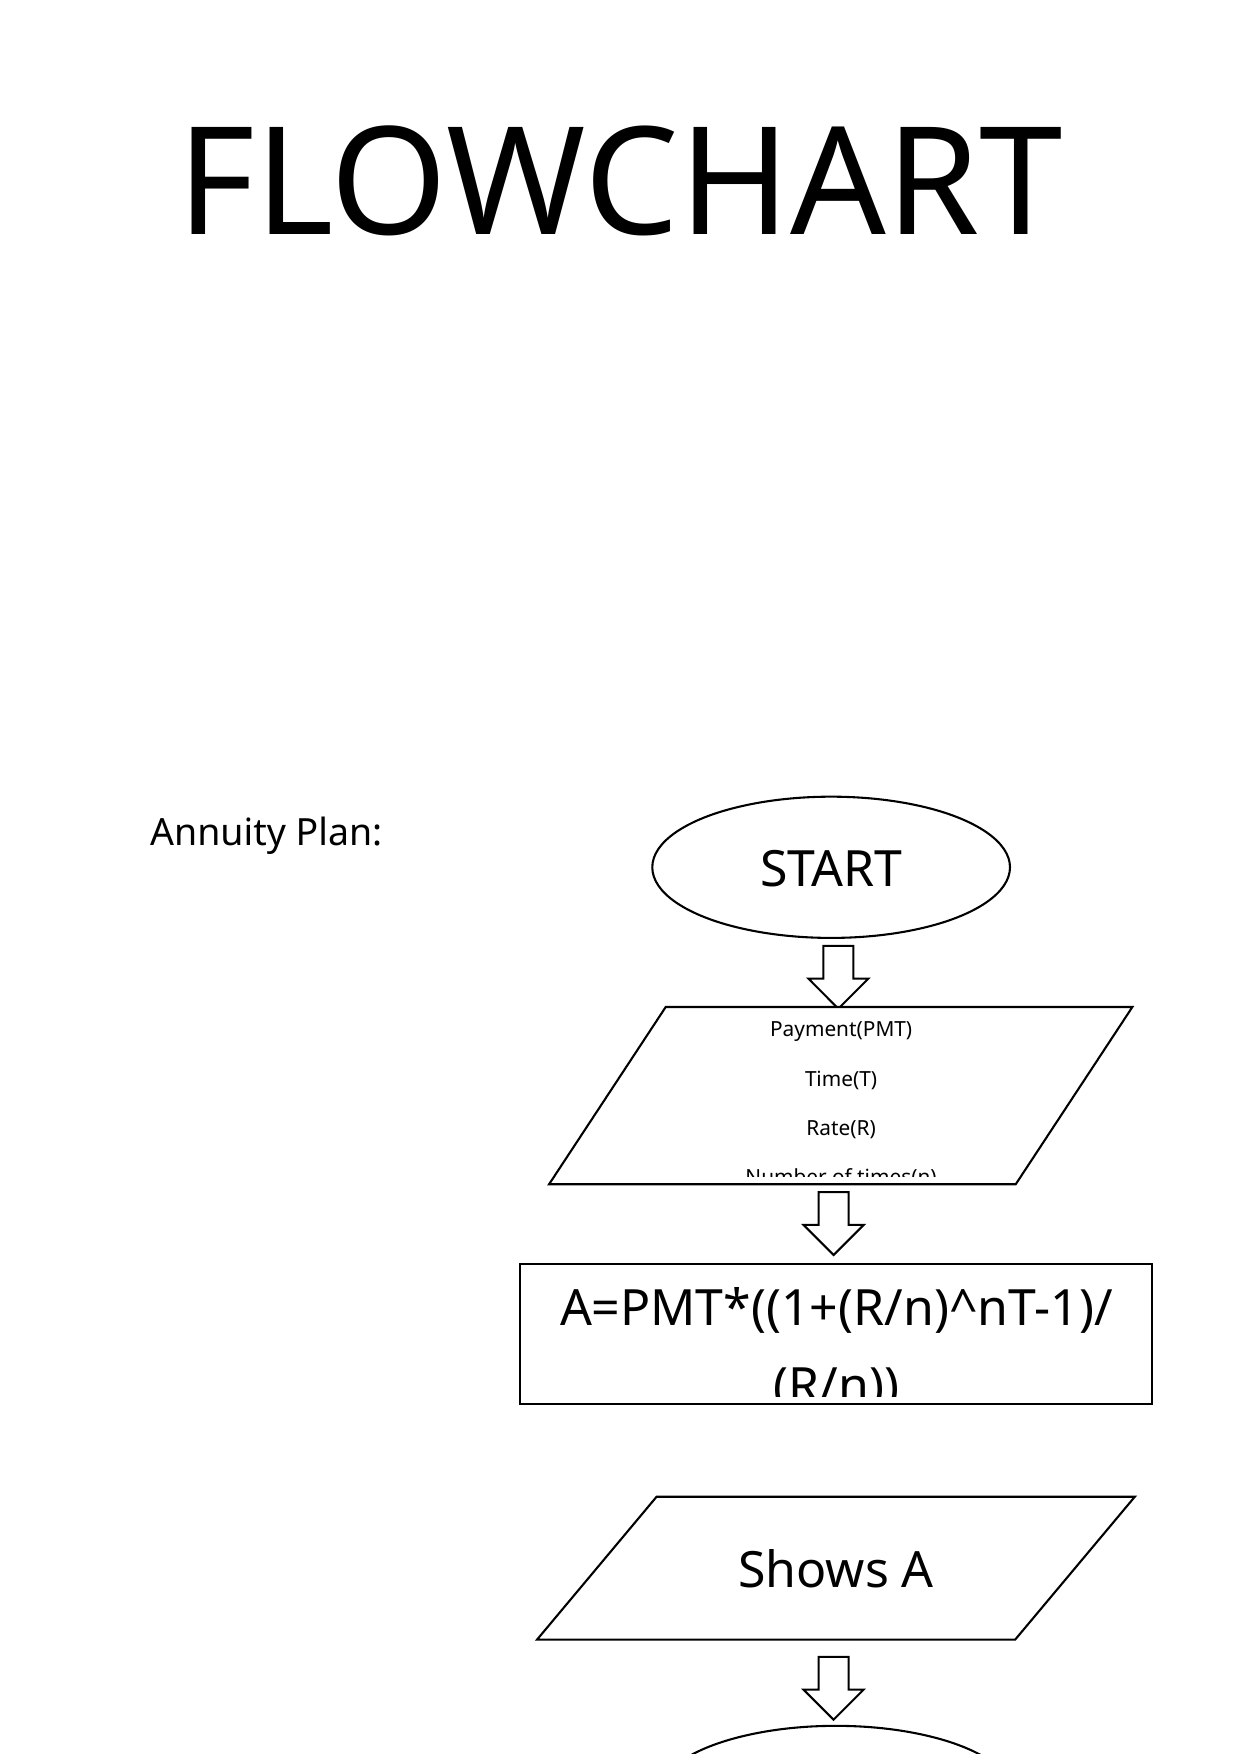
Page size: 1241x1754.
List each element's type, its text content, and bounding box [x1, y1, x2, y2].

text Annuity Plan: [150, 805, 737, 856]
text Annuity Plan: [925, 805, 1090, 856]
